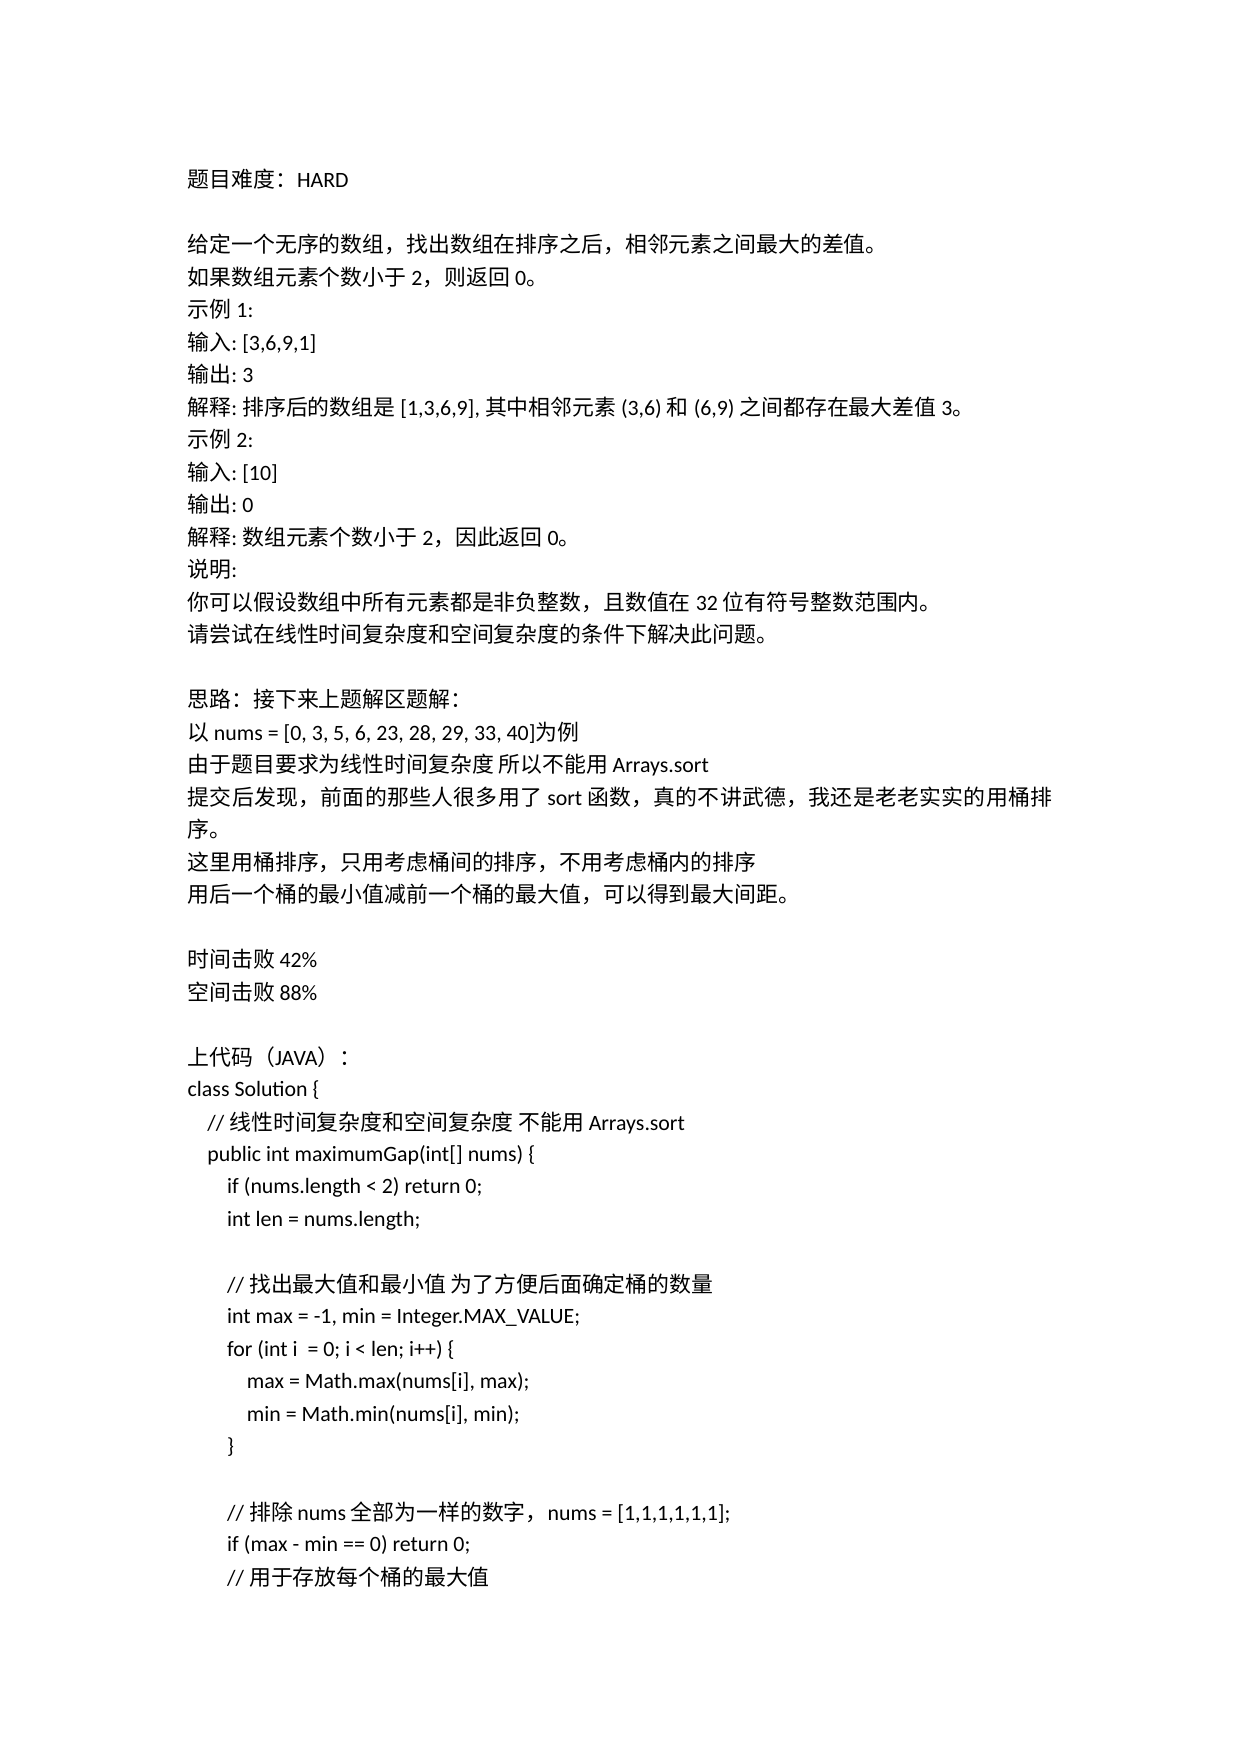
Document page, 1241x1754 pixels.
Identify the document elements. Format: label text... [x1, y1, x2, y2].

text 以nums = [0, 3, 5, 6, 23, 28, 29, 33, 40]为例 [187, 714, 1053, 747]
text 思路：接下来上题解区题解： [187, 682, 1053, 714]
text // 找出最大值和最小值 为了方便后面确定桶的数量 [187, 1267, 1053, 1299]
text 示例 2: [187, 422, 1053, 454]
text // 线性时间复杂度和空间复杂度 不能用Arrays.sort [187, 1104, 1053, 1137]
text 请尝试在线性时间复杂度和空间复杂度的条件下解决此问题。 [187, 617, 1053, 649]
text 输出: 3 [187, 357, 1053, 389]
text // 排除nums全部为一样的数字，nums = [1,1,1,1,1,1]; [187, 1494, 1053, 1527]
text public int maximumGap(int[] nums) { [187, 1137, 1053, 1169]
text 示例 1: [187, 292, 1053, 324]
text // 用于存放每个桶的最大值 [187, 1559, 1053, 1592]
text if (max - min == 0) return 0; [187, 1527, 1053, 1559]
text 这里用桶排序，只用考虑桶间的排序，不用考虑桶内的排序 [187, 844, 1053, 877]
text 解释: 排序后的数组是 [1,3,6,9], 其中相邻元素 (3,6) 和 (6,9) 之间都存在最大差值 3。 [187, 389, 1053, 422]
text 提交后发现，前面的那些人很多用了sort函数，真的不讲武德，我还是老老实实的用桶排序。 [187, 779, 1053, 844]
text 输出: 0 [187, 487, 1053, 519]
text } [187, 1429, 1053, 1462]
text int max = -1, min = Integer.MAX_VALUE; [187, 1299, 1053, 1332]
text 上代码（JAVA）： [187, 1039, 1053, 1072]
text int len = nums.length; [187, 1202, 1053, 1234]
text 用后一个桶的最小值减前一个桶的最大值，可以得到最大间距。 [187, 877, 1053, 909]
text 给定一个无序的数组，找出数组在排序之后，相邻元素之间最大的差值。 [187, 227, 1053, 259]
text 输入: [3,6,9,1] [187, 324, 1053, 357]
text 空间击败88% [187, 974, 1053, 1007]
text 由于题目要求为线性时间复杂度 所以不能用Arrays.sort [187, 747, 1053, 779]
text min = Math.min(nums[i], min); [187, 1397, 1053, 1429]
text 题目难度：HARD [187, 162, 1053, 194]
text 输入: [10] [187, 454, 1053, 487]
text class Solution { [187, 1072, 1053, 1104]
text 解释: 数组元素个数小于 2，因此返回 0。 [187, 519, 1053, 552]
text for (int i = 0; i < len; i++) { [187, 1332, 1053, 1364]
text 时间击败42% [187, 942, 1053, 974]
text 说明: [187, 552, 1053, 584]
text if (nums.length < 2) return 0; [187, 1169, 1053, 1202]
text max = Math.max(nums[i], max); [187, 1364, 1053, 1397]
text 如果数组元素个数小于 2，则返回 0。 [187, 259, 1053, 292]
text 你可以假设数组中所有元素都是非负整数，且数值在 32 位有符号整数范围内。 [187, 584, 1053, 617]
